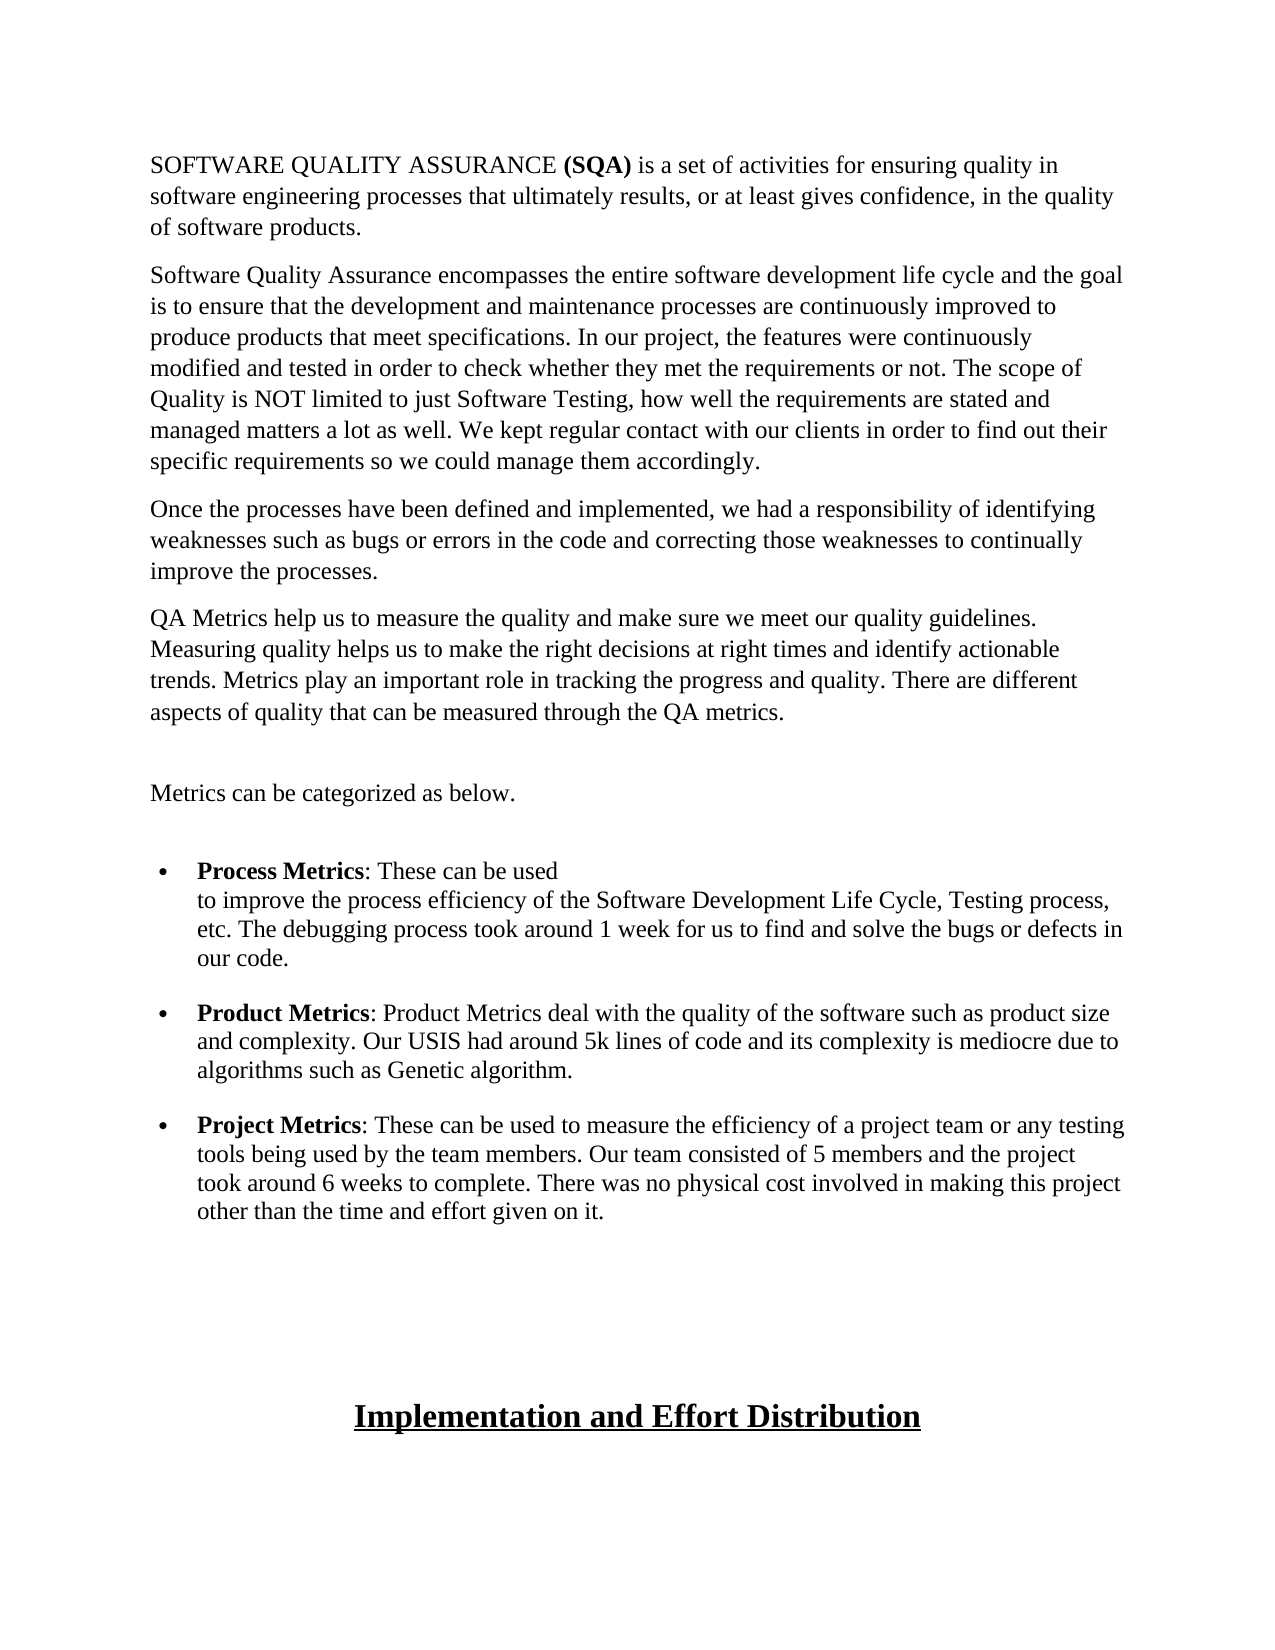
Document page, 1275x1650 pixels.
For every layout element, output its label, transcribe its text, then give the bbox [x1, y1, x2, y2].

list Process Metrics: These can be used to improve the process efficiency of the Software Development Life Cycle, Testing process, etc. The debugging process took around 1 week for us to find and solve the bugs or defects in our code. [159, 856, 1125, 971]
text Once the processes have been defined and implemented, we had a responsibility of identifying weaknesses such as bugs or errors in the code and correcting those weaknesses to continually improve the processes. [150, 494, 1125, 584]
text QA Metrics help us to measure the quality and make sure we meet our quality guidelines. Measuring quality helps us to make the right decisions at right times and identify actionable trends. Metrics play an important role in tracking the progress and quality. There are different aspects of quality that can be measured through the QA metrics. [150, 603, 1125, 725]
text Software Quality Assurance encompasses the entire software development life cycle and the goal is to ensure that the development and maintenance processes are continuously improved to produce products that meet specifications. In our project, the features were continuously modified and tested in order to check whether they met the requirements or not. The scope of Quality is NOT limited to just Software Testing, how well the requirements are stated and managed matters a lot as well. We kept regular contact with our clients in order to find out their specific requirements so we could manage them accordingly. [150, 260, 1125, 475]
list Project Metrics: These can be used to measure the efficiency of a project team or any testing tools being used by the team members. Our team consisted of 5 members and the project took around 6 weeks to complete. There was no physical cost involved in making this project other than the time and effort given on it. [159, 1110, 1125, 1225]
text Metrics can be categorized as below. [150, 778, 1125, 806]
text Implementation and Effort Distribution [150, 1396, 1125, 1434]
text SOFTWARE QUALITY ASSURANCE (SQA) is a set of activities for ensuring quality in software engineering processes that ultimately results, or at least gives confidence, in the quality of software products. [150, 150, 1125, 241]
list Product Metrics: Product Metrics deal with the quality of the software such as product size and complexity. Our USIS had around 5k lines of code and its complexity is mediocre due to algorithms such as Genetic algorithm. [159, 998, 1125, 1084]
